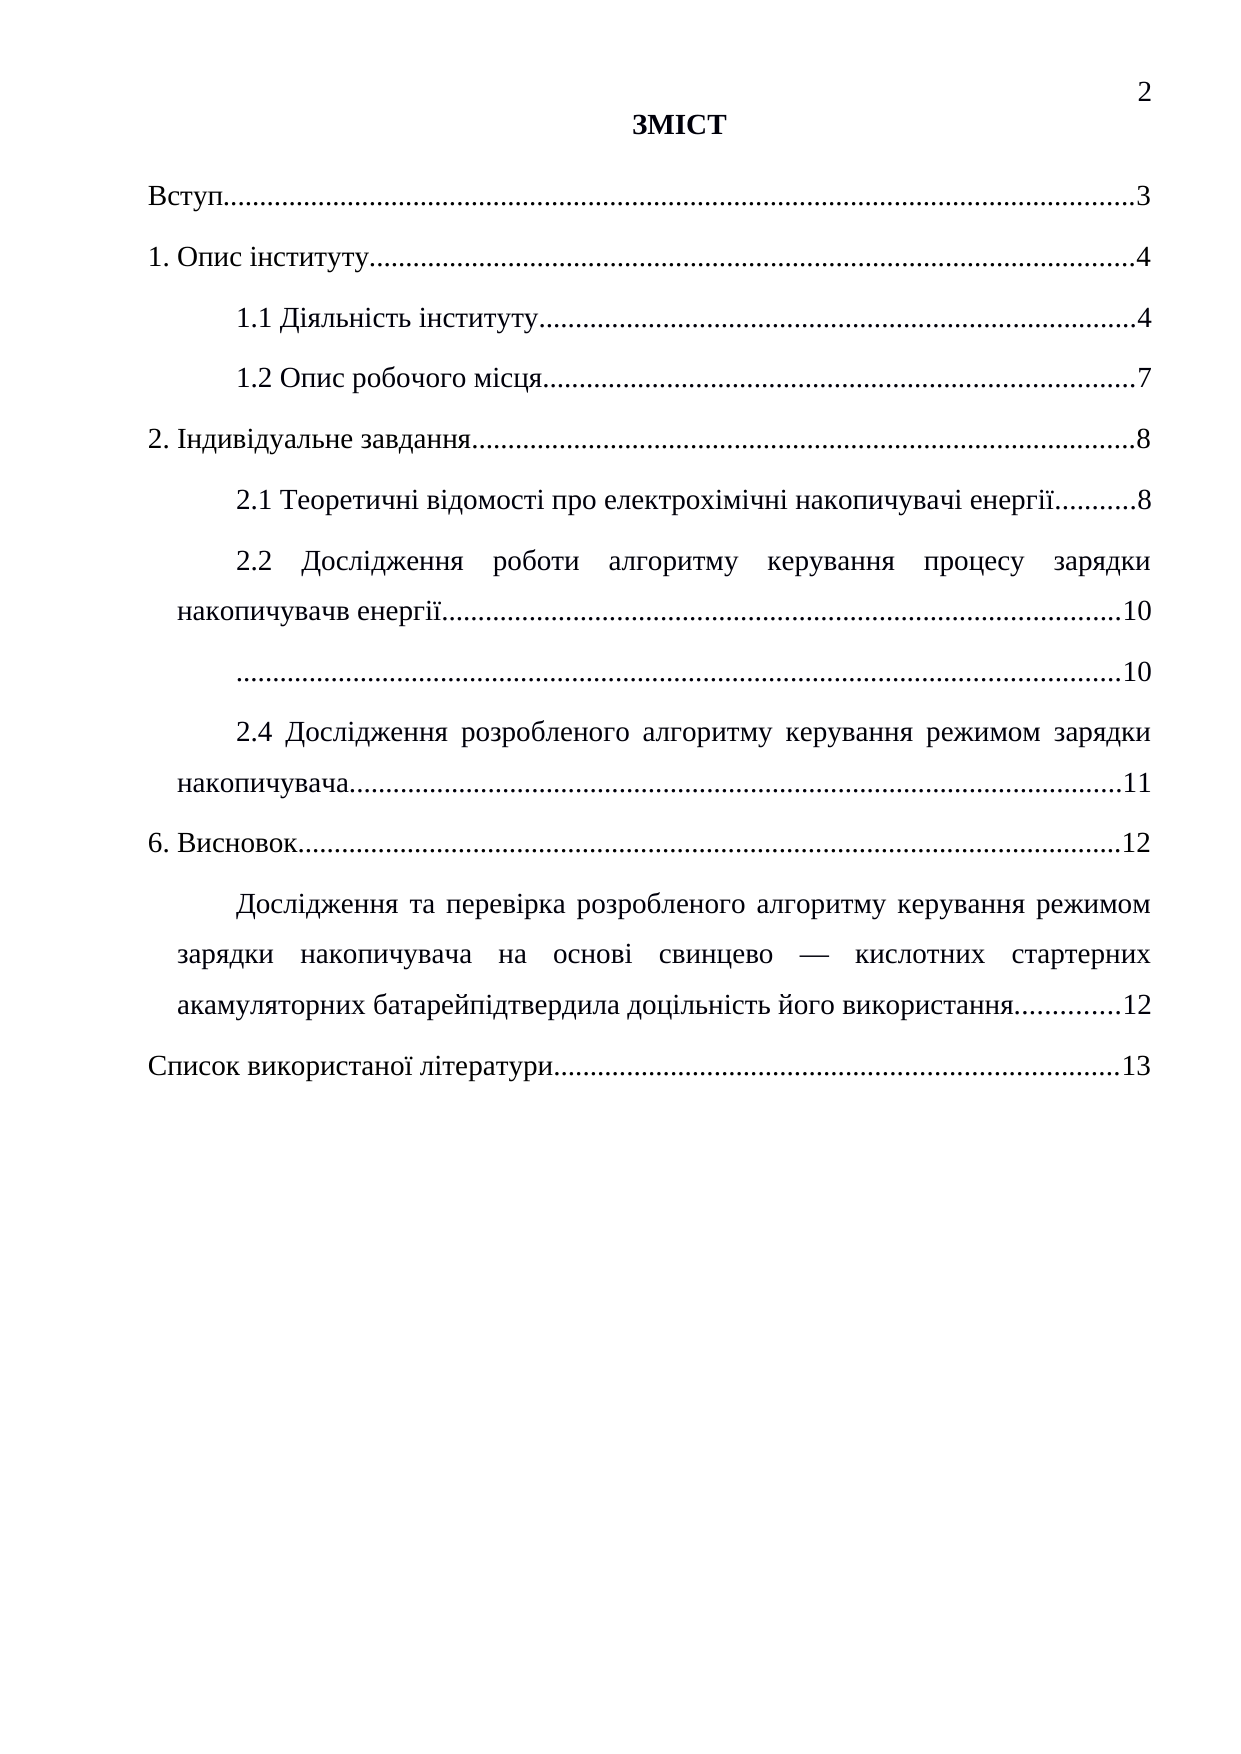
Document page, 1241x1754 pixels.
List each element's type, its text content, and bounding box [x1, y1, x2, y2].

text 2. Індивідуальне завдання 8 [148, 421, 1152, 455]
text 1.2 Опис робочого місця 7 [177, 361, 1152, 394]
text 2.4 Дослідження розробленого алгоритму керування режимом зарядки накопичувача 11 [177, 714, 1152, 798]
text 2.2 Дослідження роботи алгоритму керування процесу зарядки накопичувачв енергії 10 [177, 543, 1152, 627]
text Список використаної літератури 13 [148, 1048, 1152, 1081]
text 10 [177, 654, 1152, 687]
text Вступ 3 [148, 178, 1152, 212]
text 6. Висновок 12 [148, 826, 1152, 859]
text 1. Опис інституту 4 [148, 239, 1152, 273]
text Дослідження та перевірка розробленого алгоритму керування режимом зарядки накопичувача на основі свинцево — кислотних стартерних акамуляторних батарейпідтвердила доцільність його використання. 12 [177, 886, 1152, 1021]
text 1.1 Діяльність інституту 4 [177, 300, 1152, 333]
text 2.1 Теоретичні відомості про електрохімічні накопичувачі енергії 8 [177, 482, 1152, 516]
text ЗМІСТ [148, 107, 1152, 141]
